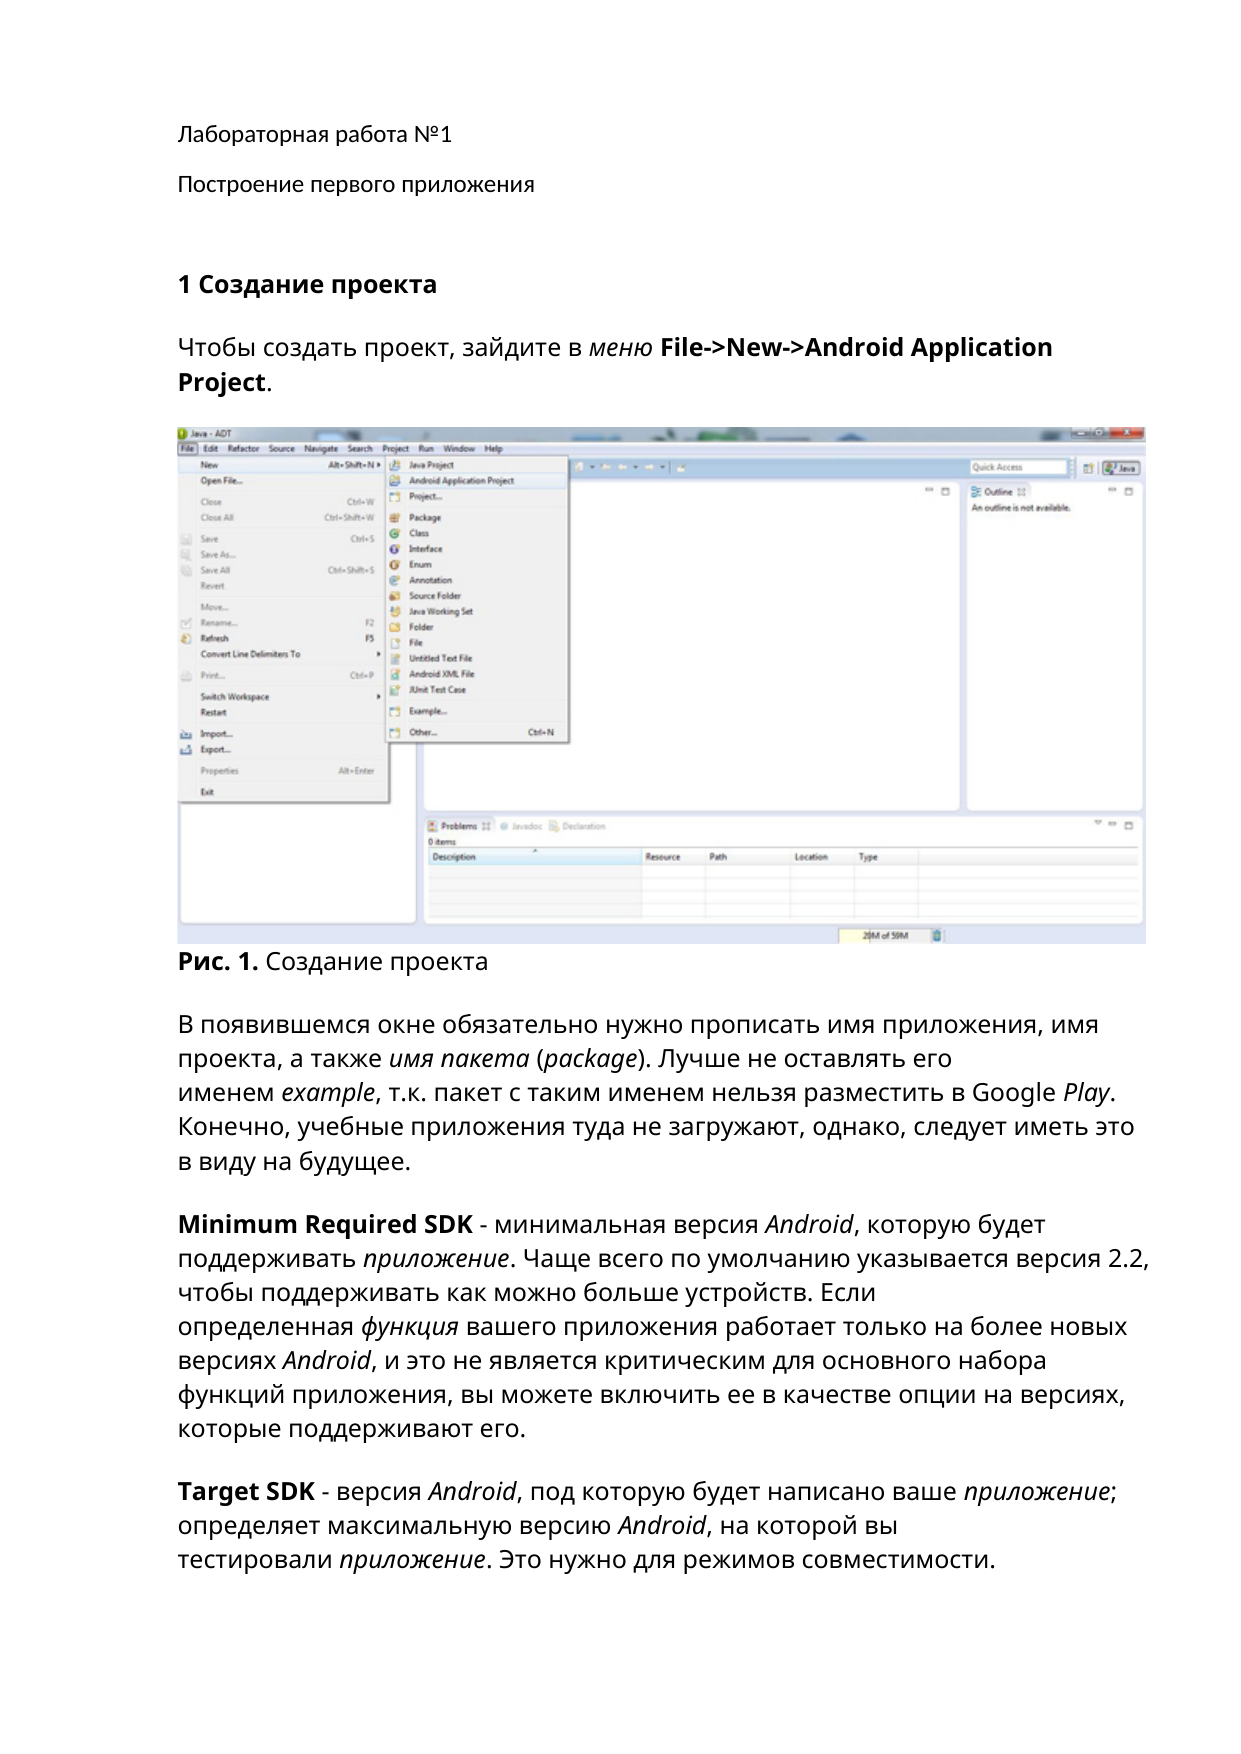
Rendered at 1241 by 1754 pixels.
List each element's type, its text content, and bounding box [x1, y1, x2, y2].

text Лабораторная работа №1 [177, 118, 1152, 149]
picture [177, 427, 1146, 944]
text 1 Создание проекта [177, 267, 1152, 301]
text Построение первого приложения [177, 168, 1152, 198]
text Чтобы создать проект, зайдите в меню File->New->Android Application Project. [177, 330, 1152, 398]
text В появившемся окне обязательно нужно прописать имя приложения, имя проекта, а также имя пакета (package). Лучше не оставлять его именем example, т.к. пакет с таким именем нельзя разместить в Google Play. Конечно, учебные приложения туда не загружают, однако, следует иметь это в виду на будущее. [177, 1007, 1152, 1177]
text Target SDK - версия Android, под которую будет написано ваше приложение; определяет максимальную версию Android, на которой вы тестировали приложение. Это нужно для режимов совместимости. [177, 1474, 1152, 1576]
text Рис. 1. Создание проекта [177, 944, 1152, 978]
text Minimum Required SDK - минимальная версия Android, которую будет поддерживать приложение. Чаще всего по умолчанию указывается версия 2.2, чтобы поддерживать как можно больше устройств. Если определенная функция вашего приложения работает только на более новых версиях Android, и это не является критическим для основного набора функций приложения, вы можете включить ее в качестве опции на версиях, которые поддерживают его. [177, 1206, 1152, 1445]
